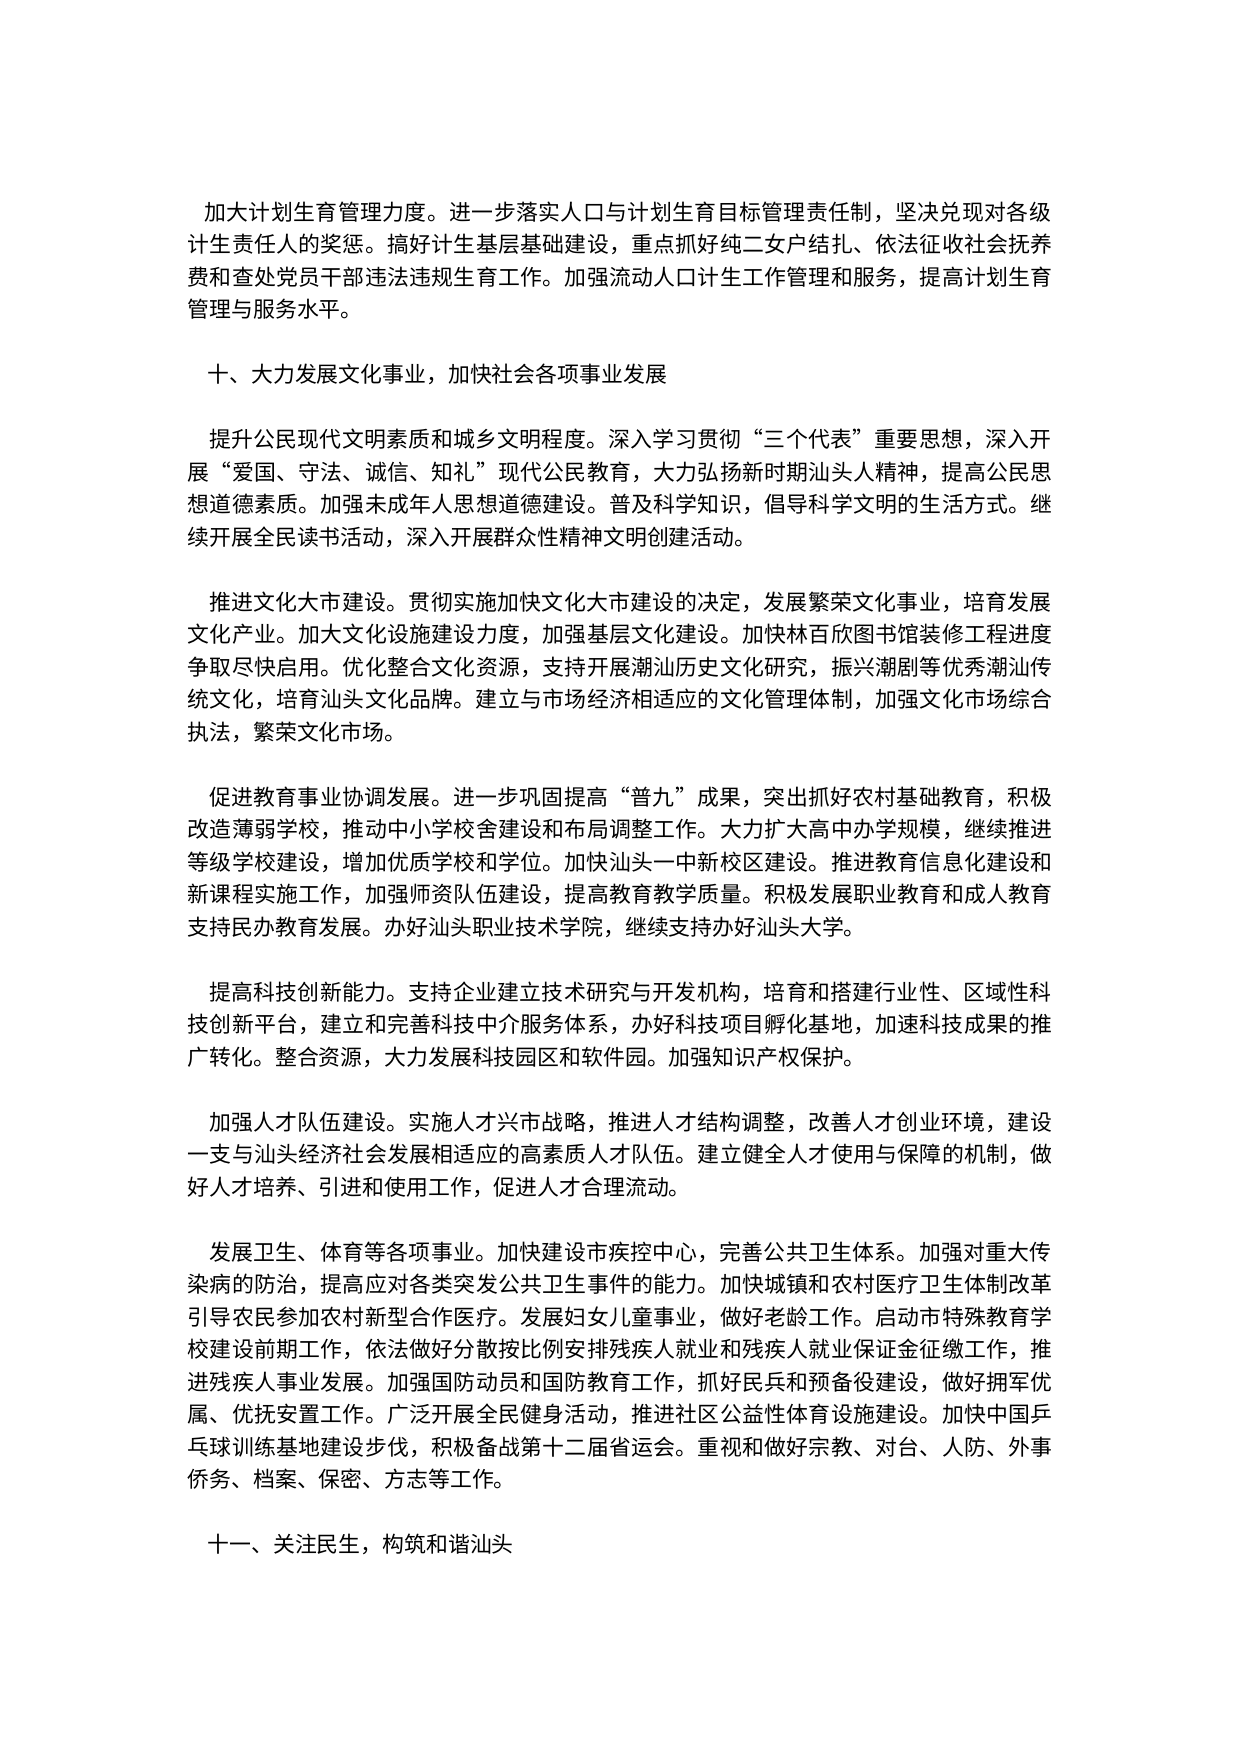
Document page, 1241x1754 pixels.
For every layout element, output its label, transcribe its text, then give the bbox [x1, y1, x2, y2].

text 十、大力发展文化事业，加快社会各项事业发展 [187, 357, 1053, 389]
text 推进文化大市建设。贯彻实施加快文化大市建设的决定，发展繁荣文化事业，培育发展文化产业。加大文化设施建设力度，加强基层文化建设。加快林百欣图书馆装修工程进度，争取尽快启用。优化整合文化资源，支持开展潮汕历史文化研究，振兴潮剧等优秀潮汕传统文化，培育汕头文化品牌。建立与市场经济相适应的文化管理体制，加强文化市场综合执法，繁荣文化市场。 [187, 584, 1053, 747]
text 提升公民现代文明素质和城乡文明程度。深入学习贯彻“三个代表”重要思想，深入开展“爱国、守法、诚信、知礼”现代公民教育，大力弘扬新时期汕头人精神，提高公民思想道德素质。加强未成年人思想道德建设。普及科学知识，倡导科学文明的生活方式。继续开展全民读书活动，深入开展群众性精神文明创建活动。 [187, 422, 1053, 552]
text 发展卫生、体育等各项事业。加快建设市疾控中心，完善公共卫生体系。加强对重大传染病的防治，提高应对各类突发公共卫生事件的能力。加快城镇和农村医疗卫生体制改革，引导农民参加农村新型合作医疗。发展妇女儿童事业，做好老龄工作。启动市特殊教育学校建设前期工作，依法做好分散按比例安排残疾人就业和残疾人就业保证金征缴工作，推进残疾人事业发展。加强国防动员和国防教育工作，抓好民兵和预备役建设，做好拥军优属、优抚安置工作。广泛开展全民健身活动，推进社区公益性体育设施建设。加快中国乒乓球训练基地建设步伐，积极备战第十二届省运会。重视和做好宗教、对台、人防、外事、侨务、档案、保密、方志等工作。 [187, 1234, 1053, 1494]
text 十一、关注民生，构筑和谐汕头 [187, 1527, 1053, 1559]
text 提高科技创新能力。支持企业建立技术研究与开发机构，培育和搭建行业性、区域性科技创新平台，建立和完善科技中介服务体系，办好科技项目孵化基地，加速科技成果的推广转化。整合资源，大力发展科技园区和软件园。加强知识产权保护。 [187, 974, 1053, 1072]
text 促进教育事业协调发展。进一步巩固提高“普九”成果，突出抓好农村基础教育，积极改造薄弱学校，推动中小学校舍建设和布局调整工作。大力扩大高中办学规模，继续推进等级学校建设，增加优质学校和学位。加快汕头一中新校区建设。推进教育信息化建设和新课程实施工作，加强师资队伍建设，提高教育教学质量。积极发展职业教育和成人教育，支持民办教育发展。办好汕头职业技术学院，继续支持办好汕头大学。 [187, 779, 1053, 942]
text 加大计划生育管理力度。进一步落实人口与计划生育目标管理责任制，坚决兑现对各级计生责任人的奖惩。搞好计生基层基础建设，重点抓好纯二女户结扎、依法征收社会抚养费和查处党员干部违法违规生育工作。加强流动人口计生工作管理和服务，提高计划生育管理与服务水平。 [187, 194, 1053, 324]
text 加强人才队伍建设。实施人才兴市战略，推进人才结构调整，改善人才创业环境，建设一支与汕头经济社会发展相适应的高素质人才队伍。建立健全人才使用与保障的机制，做好人才培养、引进和使用工作，促进人才合理流动。 [187, 1104, 1053, 1202]
